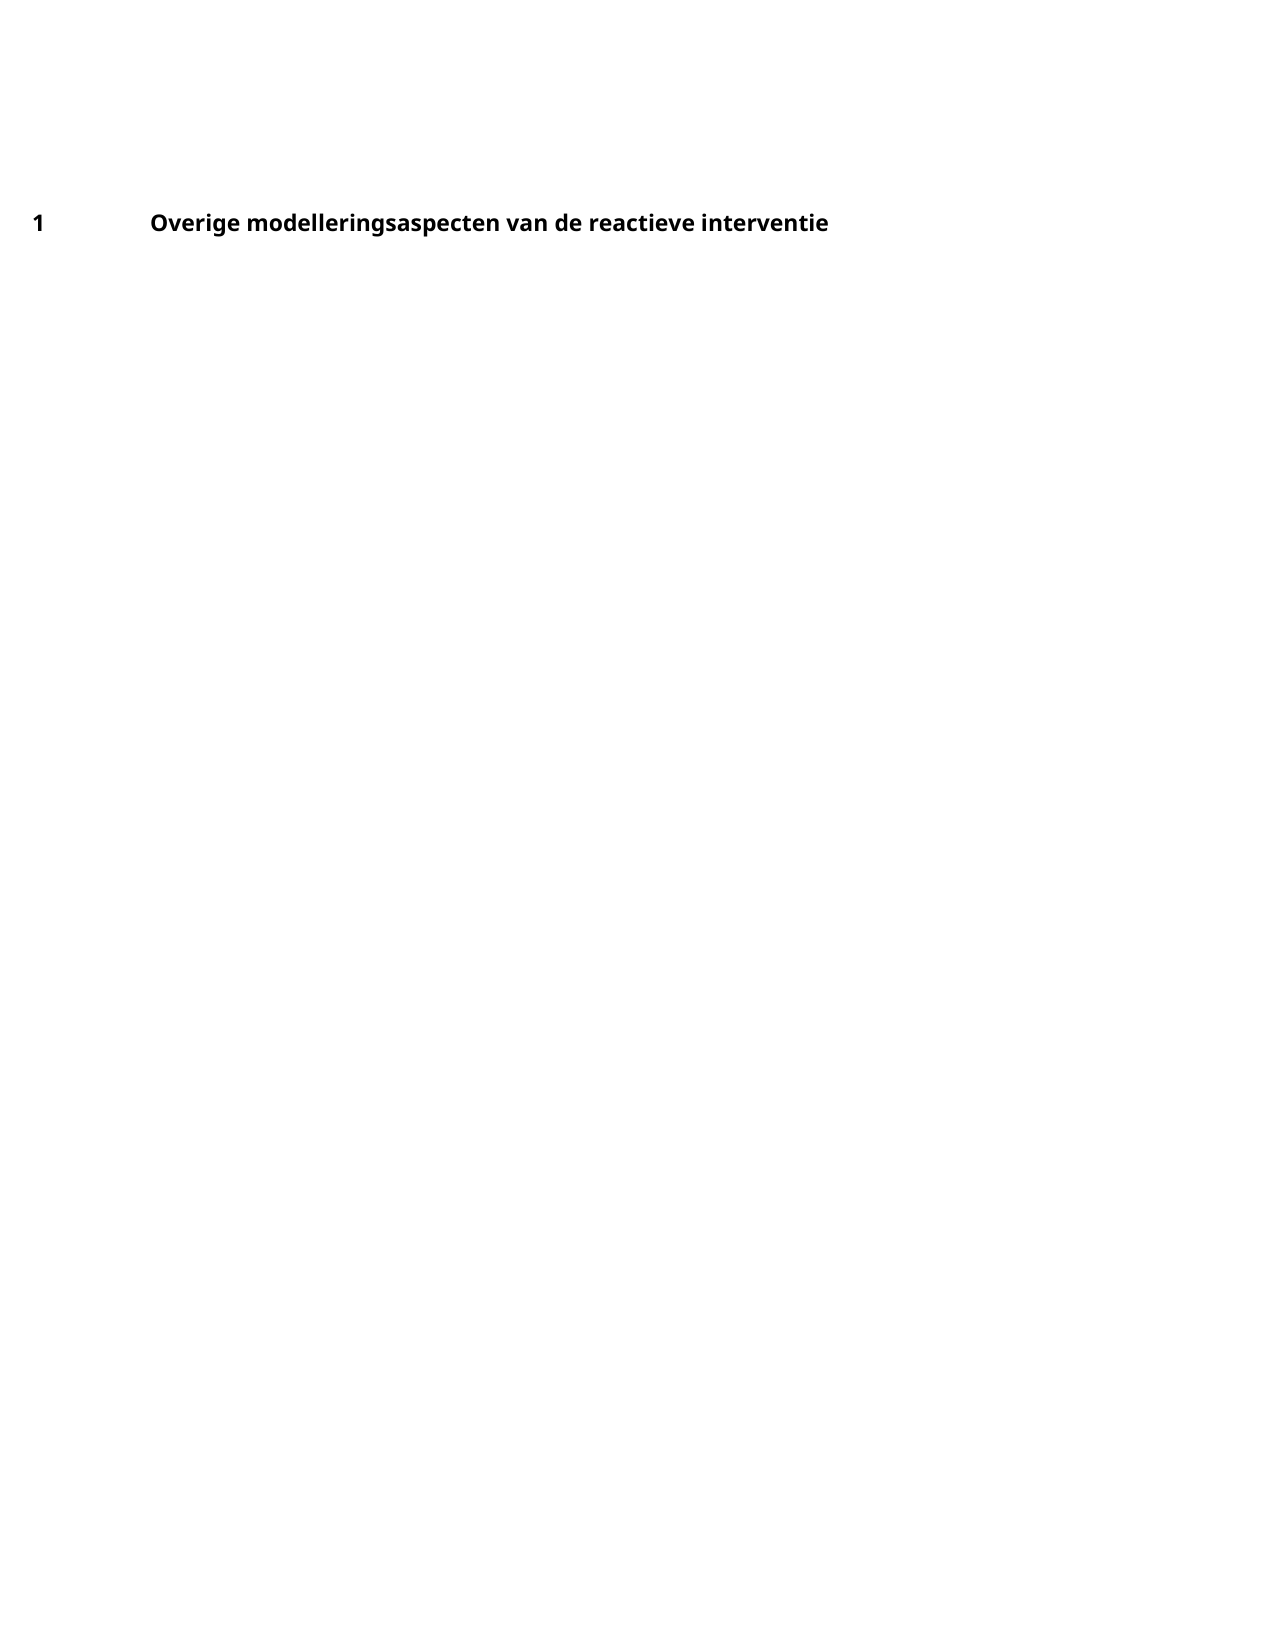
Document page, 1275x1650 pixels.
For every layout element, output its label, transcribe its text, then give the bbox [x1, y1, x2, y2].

subtitle Overige modelleringsaspecten van [32, 208, 1125, 237]
